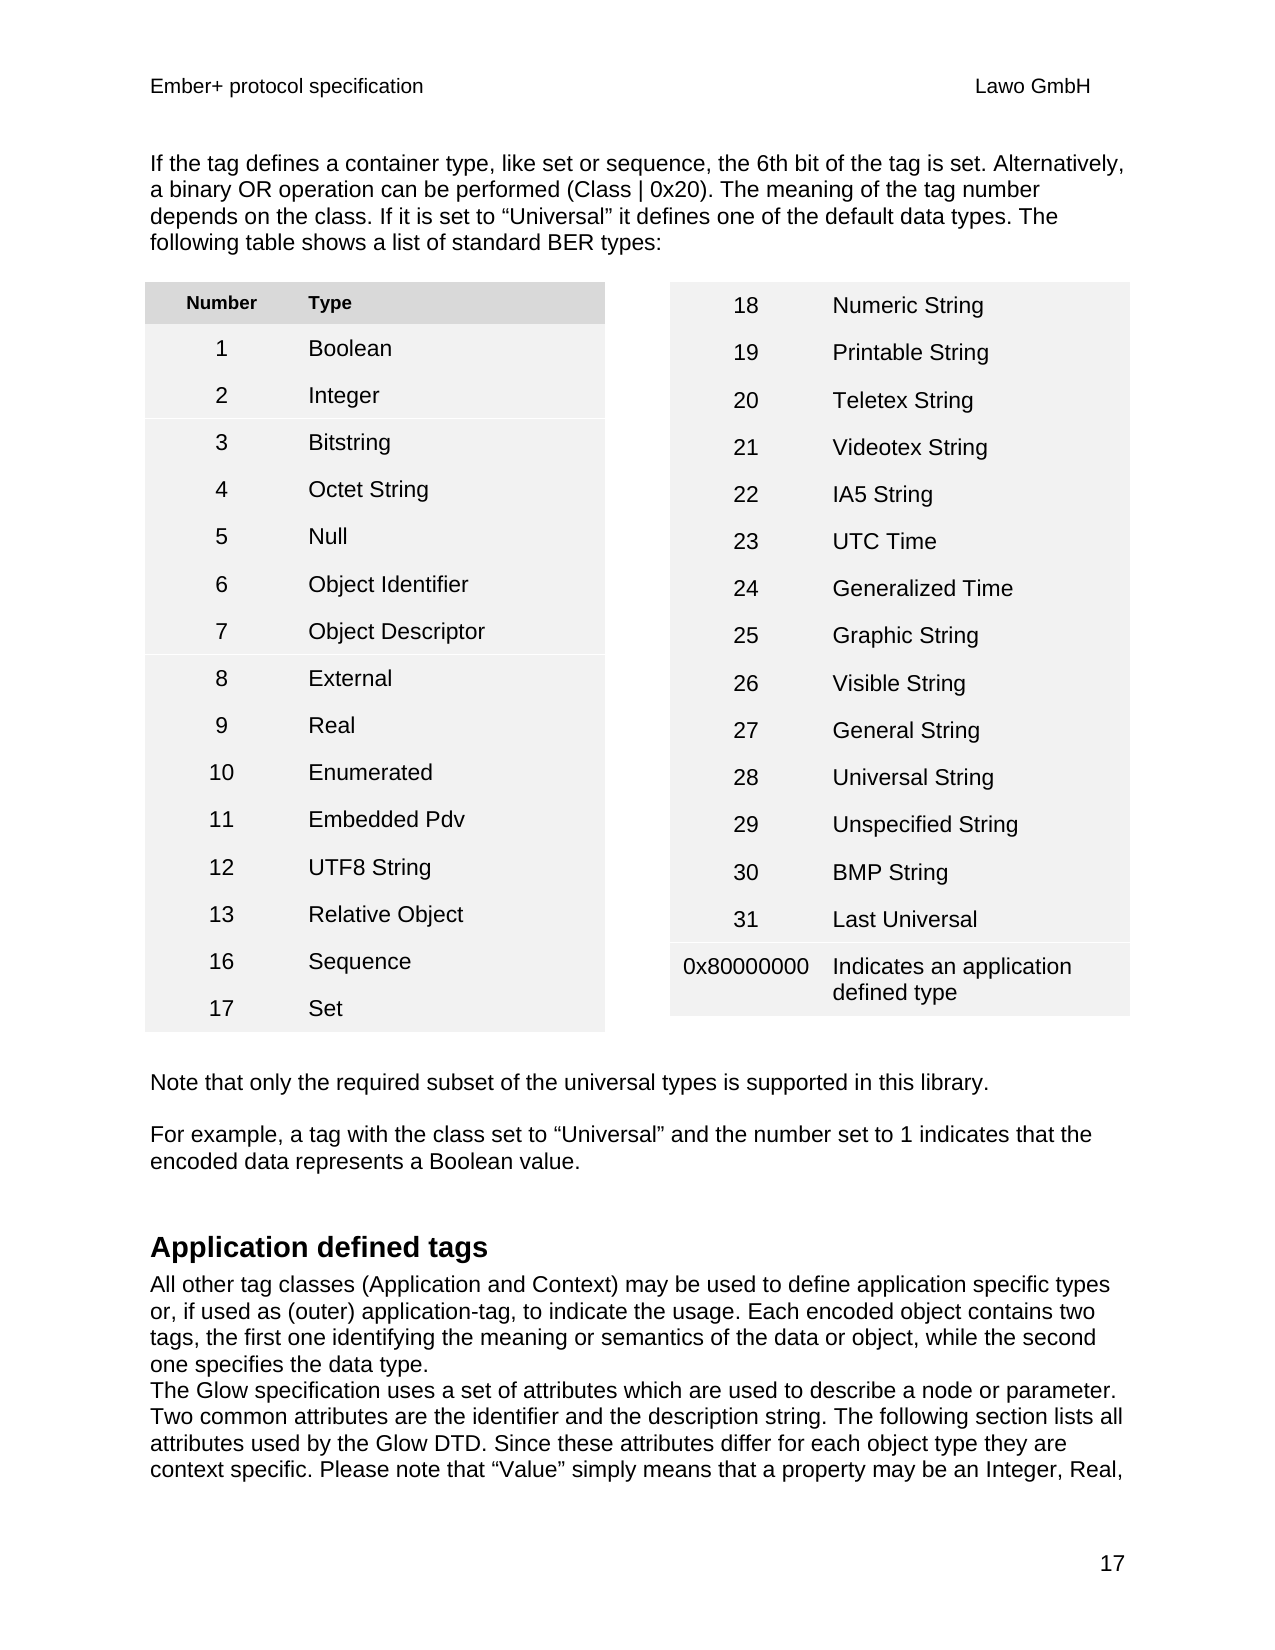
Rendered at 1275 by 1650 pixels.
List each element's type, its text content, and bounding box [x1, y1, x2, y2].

table_cell 11 [145, 796, 298, 843]
table_cell 6 [145, 560, 298, 607]
table_cell Object Descriptor [298, 607, 605, 654]
table_cell 2 [145, 371, 298, 418]
text If the tag defines a container type, like set or sequence, the 6th bit of the tag is set. Alternatively, a binary OR operation can be performed (Class | 0x20). The meaning of the tag number depends on the class. If it is set to “Universal” it defines one of the default data types. The following table shows a list of standard BER types: [150, 150, 1125, 255]
table_cell 24 [670, 565, 822, 612]
table_cell 19 [670, 329, 822, 376]
table_cell General String [822, 706, 1130, 754]
table_cell 0x80000000 [670, 943, 822, 1016]
table_cell 22 [670, 471, 822, 518]
table_cell 26 [670, 659, 822, 706]
table_cell Null [298, 513, 605, 560]
table_cell Bitstring [298, 419, 605, 466]
table_cell 30 [670, 848, 822, 895]
table_cell Enumerated [298, 749, 605, 796]
table_cell External [298, 655, 605, 702]
table_cell Embedded Pdv [298, 796, 605, 843]
table_cell Last Universal [822, 895, 1130, 942]
table_cell Indicates an application defined type [822, 943, 1130, 1016]
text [150, 1377, 1125, 1482]
table_cell UTC Time [822, 518, 1130, 565]
table_cell 28 [670, 754, 822, 801]
table_header Number [145, 282, 298, 324]
table_cell Generalized Time [822, 565, 1130, 612]
table_cell 7 [145, 607, 298, 654]
table_cell 21 [670, 423, 822, 471]
table_cell 31 [670, 895, 822, 942]
table_cell 10 [145, 749, 298, 796]
table_cell Set [298, 985, 605, 1032]
table_cell Object Identifier [298, 560, 605, 607]
table_cell Universal String [822, 754, 1130, 801]
table_cell Videotex String [822, 423, 1130, 471]
table_cell 27 [670, 706, 822, 754]
table_cell Printable String [822, 329, 1130, 376]
table_cell Integer [298, 371, 605, 418]
table_cell UTF8 String [298, 843, 605, 890]
table_cell Octet String [298, 466, 605, 513]
table_cell Numeric String [822, 282, 1130, 329]
table_cell Boolean [298, 324, 605, 371]
text All other tag classes (Application and Context) may be used to define application specific types or, if used as (outer) application-tag, to indicate the usage. Each encoded object contains two tags, the first one identifying the meaning or semantics of the data or object, while the second one specifies the data type. [150, 1271, 1125, 1377]
table_cell 23 [670, 518, 822, 565]
table_cell Sequence [298, 938, 605, 985]
table_cell Visible String [822, 659, 1130, 706]
table_cell 8 [145, 655, 298, 702]
table_cell 1 [145, 324, 298, 371]
table_cell 12 [145, 843, 298, 890]
table_cell 13 [145, 890, 298, 938]
table_cell BMP String [822, 848, 1130, 895]
table_cell Teletex String [822, 376, 1130, 423]
table_cell IA5 String [822, 471, 1130, 518]
text For example, a tag with the class set to “Universal” and the number set to 1 indicates that the encoded data represents a Boolean value. [150, 1121, 1125, 1174]
table_cell 4 [145, 466, 298, 513]
table_cell 18 [670, 282, 822, 329]
table_cell Unspecified String [822, 801, 1130, 848]
table_cell Relative Object [298, 890, 605, 938]
table_cell 29 [670, 801, 822, 848]
table_cell 3 [145, 419, 298, 466]
table_cell 9 [145, 702, 298, 749]
table_cell 17 [145, 985, 298, 1032]
table_cell Real [298, 702, 605, 749]
table_header Type [298, 282, 605, 324]
table_cell 20 [670, 376, 822, 423]
text Note that only the required subset of the universal types is supported in this library. [150, 1069, 1125, 1095]
table_cell 25 [670, 612, 822, 659]
subtitle Application defined tags [150, 1229, 1125, 1263]
table_cell 5 [145, 513, 298, 560]
table_cell Graphic String [822, 612, 1130, 659]
table_cell 16 [145, 938, 298, 985]
